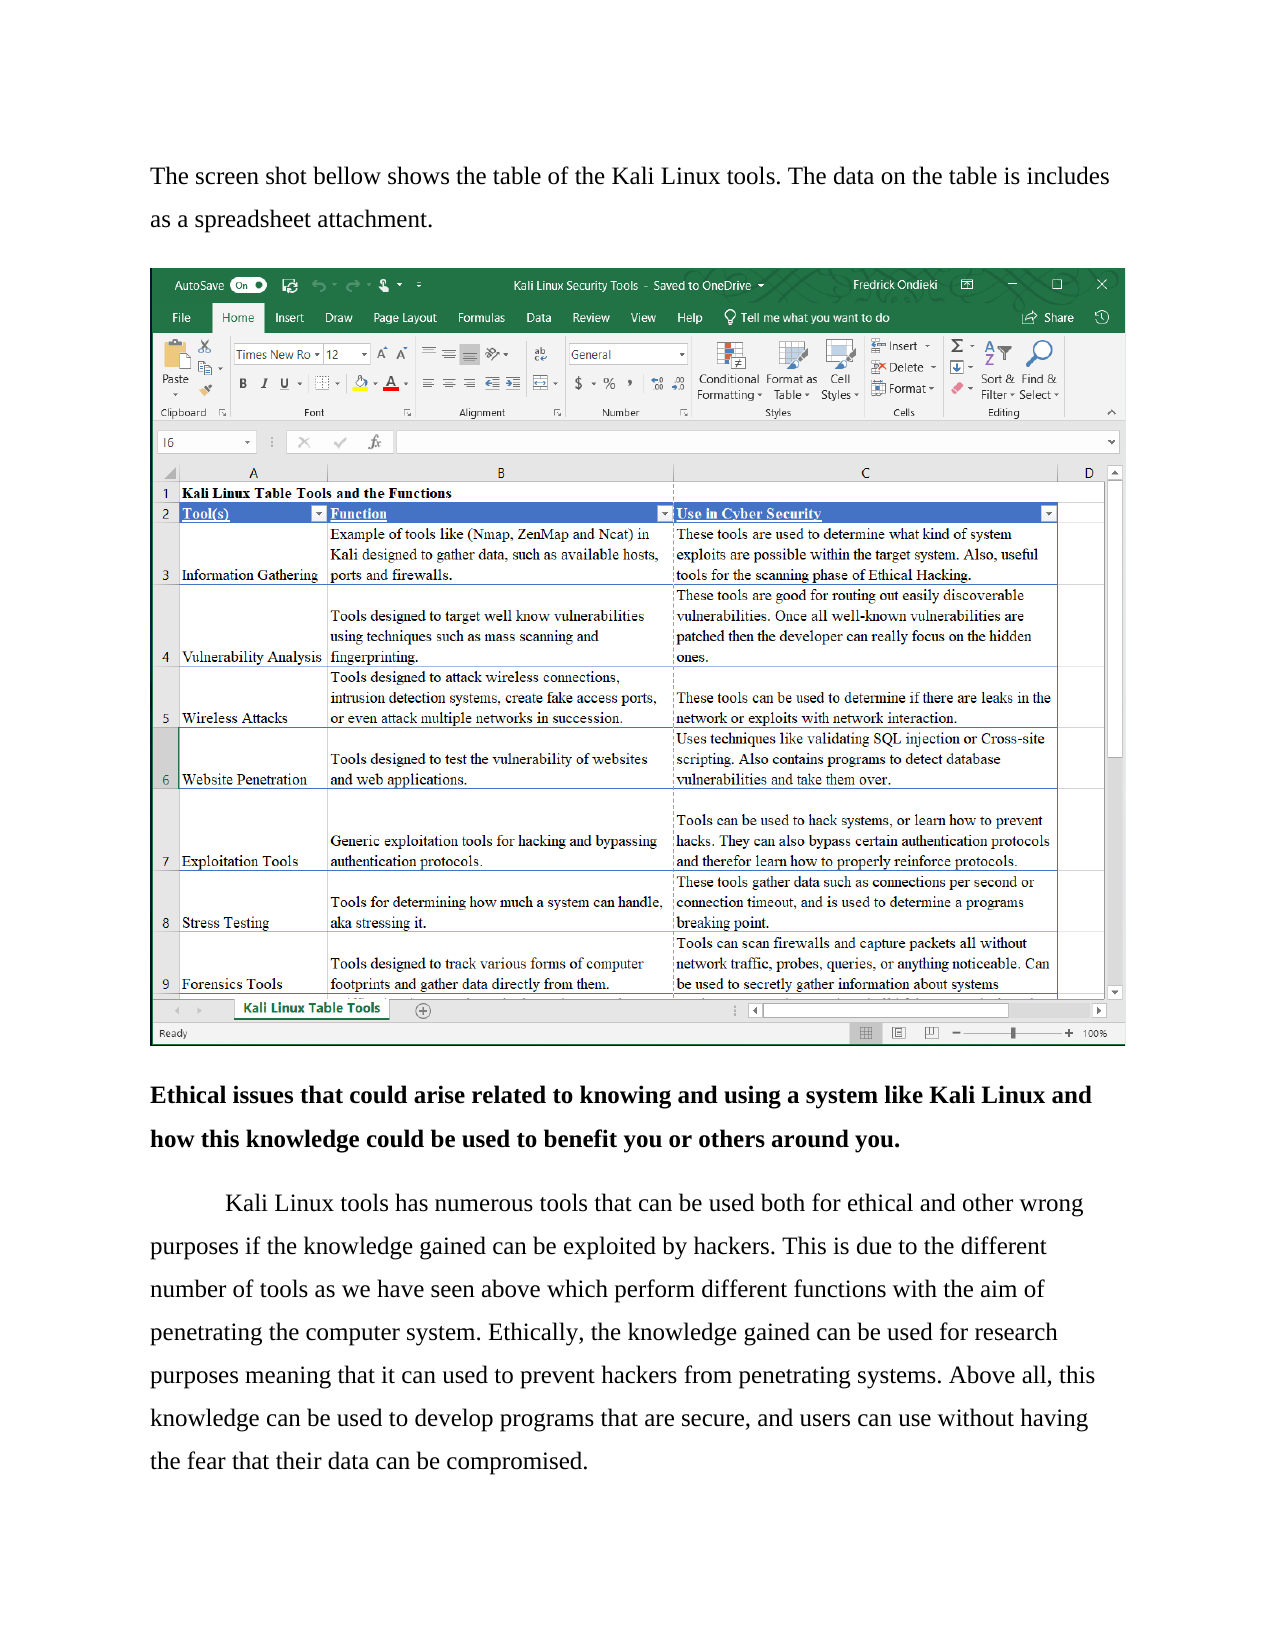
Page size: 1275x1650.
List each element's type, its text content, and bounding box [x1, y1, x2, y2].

text Kali Linux tools has numerous tools that can be used both for ethical and other wrong purposes if the knowledge gained can be exploited by hackers. This is due to the different number of tools as we have seen above which perform different functions with the aim of penetrating the computer system. Ethically, the knowledge gained can be used for research purposes meaning that it can used to prevent hackers from penetrating systems. Above all, this knowledge can be used to develop programs that are secure, and users can use without having the fear that their data can be compromised. [150, 1188, 1125, 1475]
text Ethical issues that could arise related to knowing and using a system like Kali Linux and how this knowledge could be used to benefit you or others around you. [150, 1081, 1125, 1152]
text The screen shot bellow shows the table of the Kali Linux tools. The data on the table is includes as a spreadsheet attachment. [150, 161, 1125, 233]
picture [150, 268, 1125, 1046]
